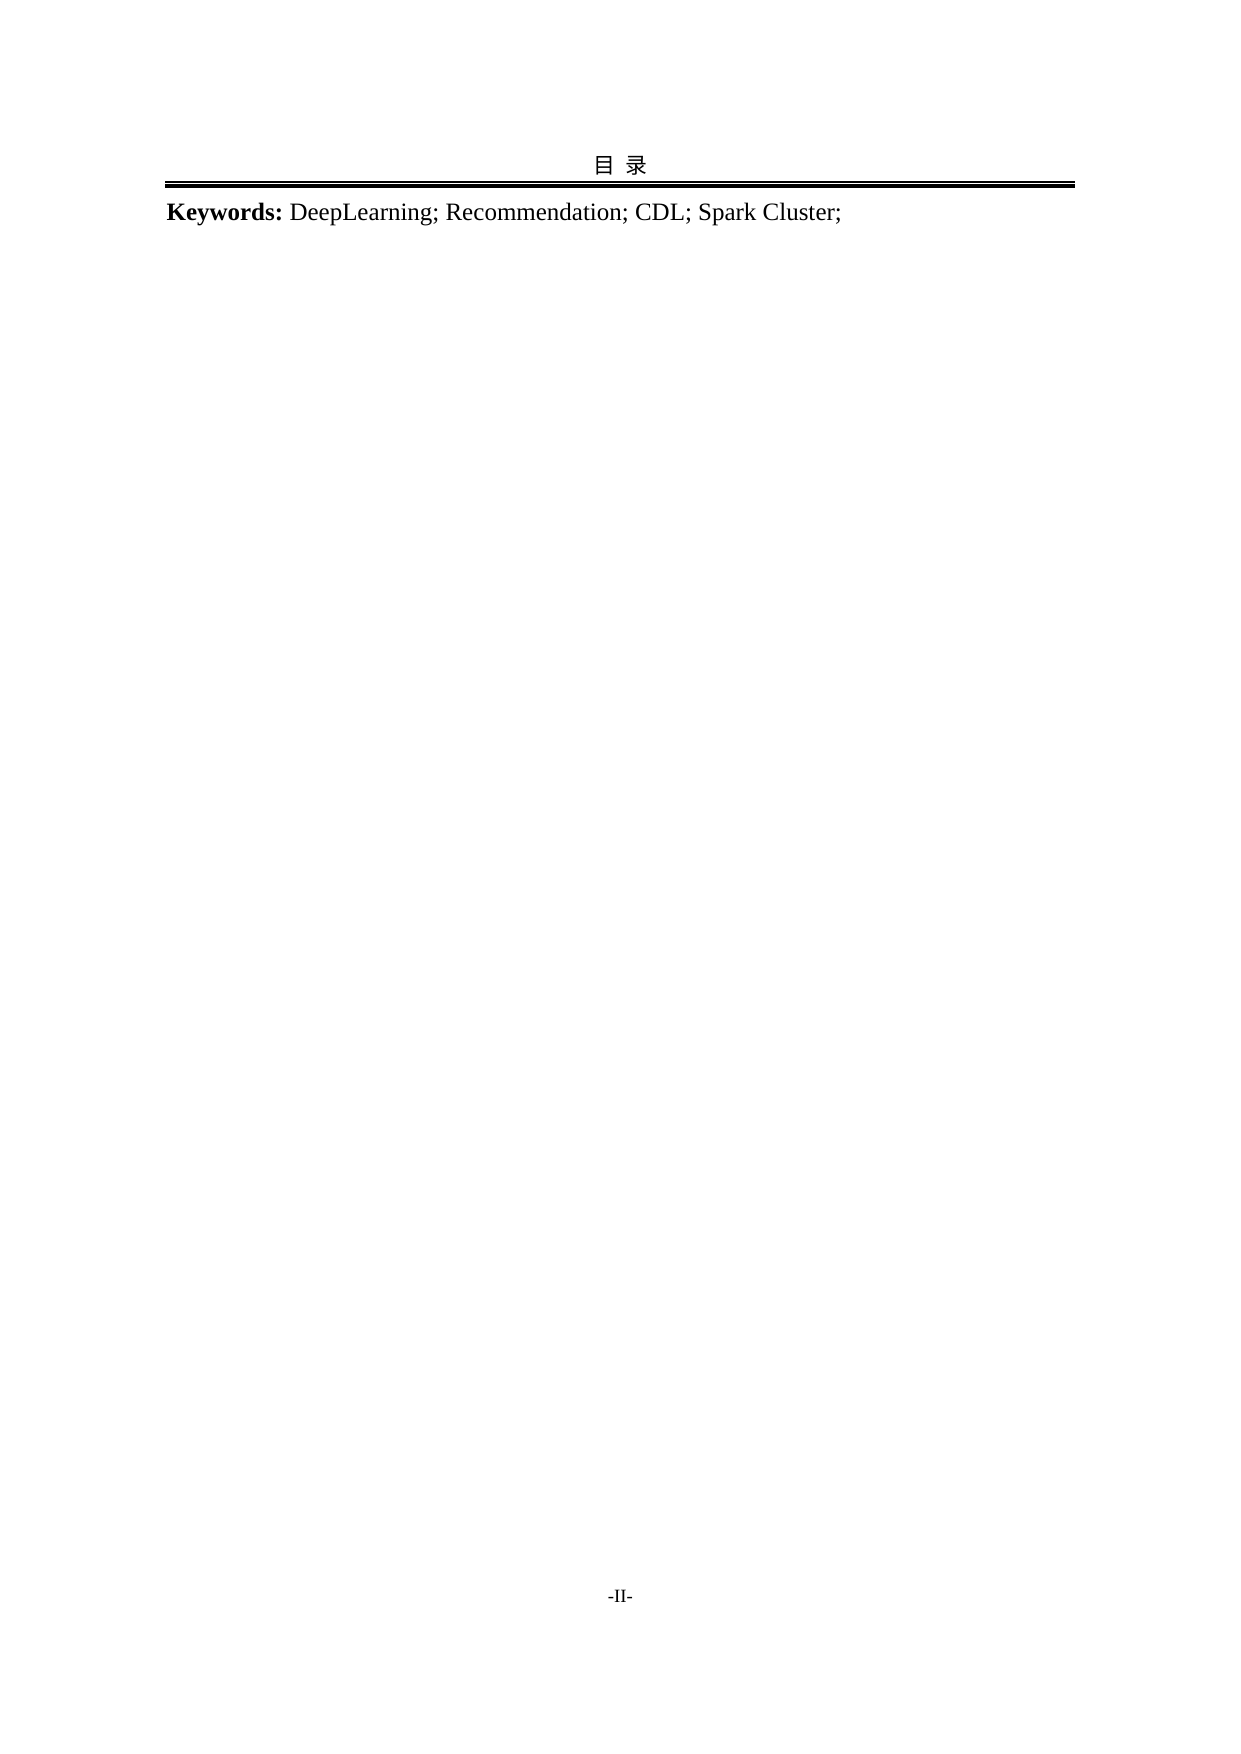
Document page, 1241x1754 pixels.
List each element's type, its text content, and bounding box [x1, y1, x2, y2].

text Keywords: DeepLearning; Recommendation; CDL; Spark Cluster; [166, 188, 1074, 234]
